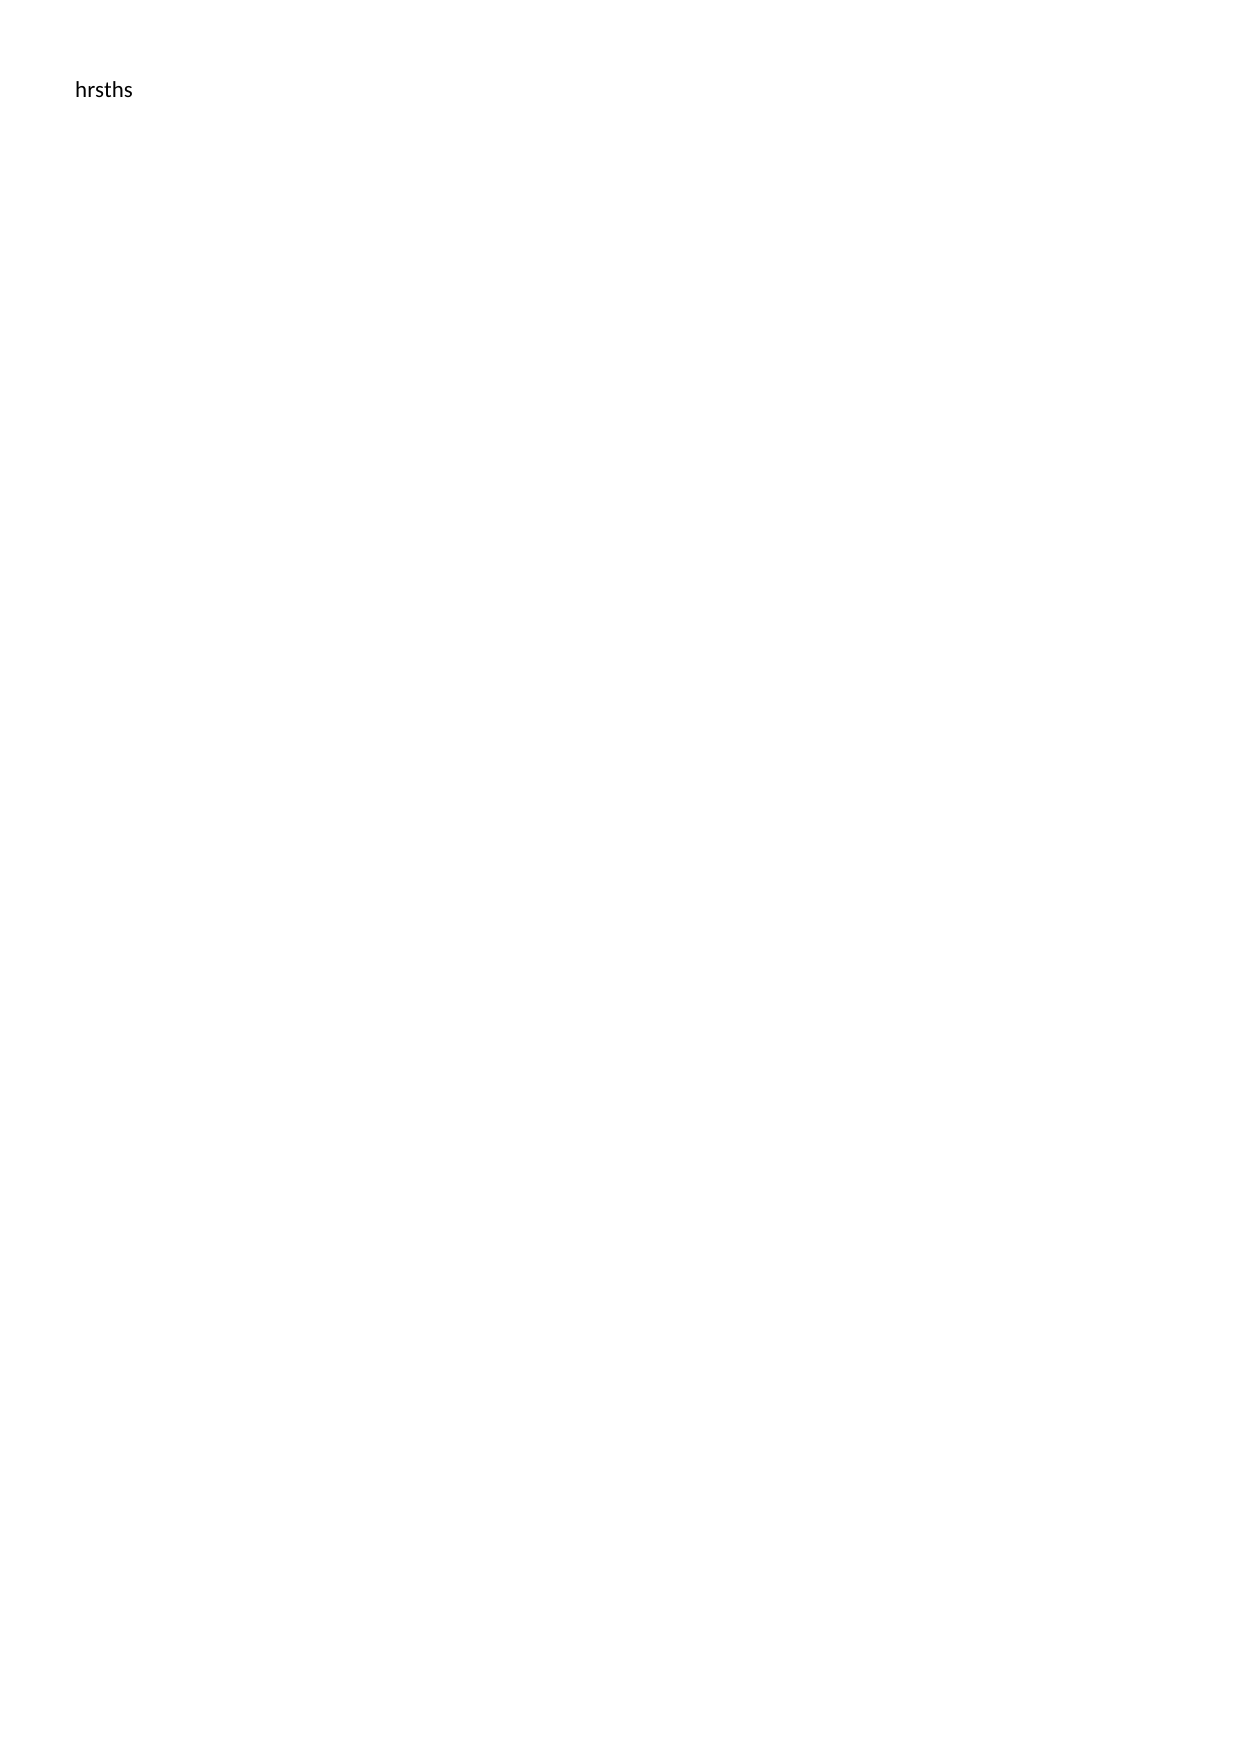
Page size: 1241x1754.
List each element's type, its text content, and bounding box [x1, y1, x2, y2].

text hrsths [75, 75, 1165, 103]
